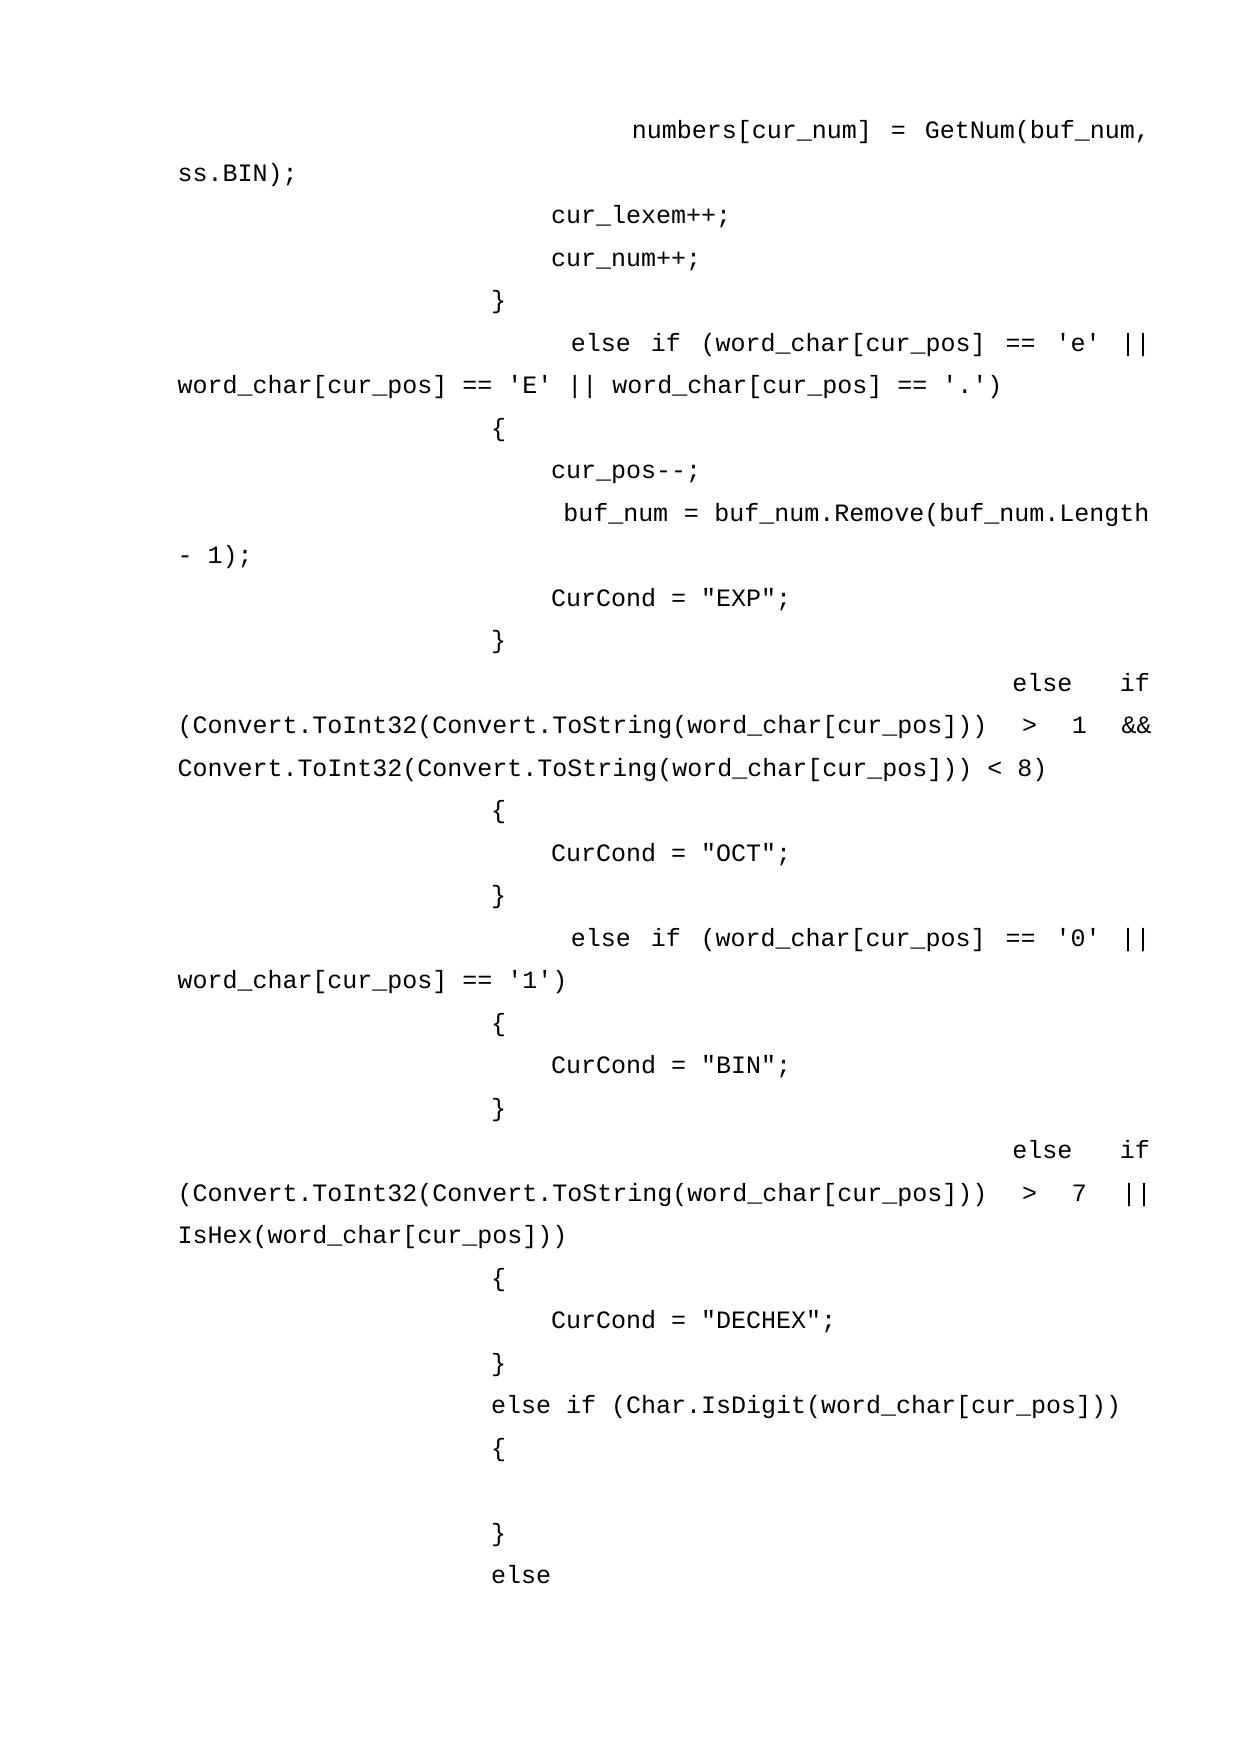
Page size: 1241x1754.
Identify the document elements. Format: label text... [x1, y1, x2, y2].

text } [177, 1096, 1152, 1124]
text numbers[cur_num] = GetNum(buf_num, ss.BIN); [177, 118, 1152, 189]
text } [177, 1351, 1152, 1379]
text buf_num = buf_num.Remove(buf_num.Length - 1); [177, 501, 1152, 571]
text CurCond = "BIN"; [177, 1053, 1152, 1081]
text { [177, 1011, 1152, 1039]
text { [177, 798, 1152, 826]
text CurCond = "EXP"; [177, 586, 1152, 614]
text else [177, 1563, 1152, 1591]
text else if (Convert.ToInt32(Convert.ToString(word_char[cur_pos])) > 7 || IsHex(word_char[cur_pos])) [177, 1138, 1152, 1251]
text else if (word_char[cur_pos] == '0' || word_char[cur_pos] == '1') [177, 926, 1152, 996]
text else if (word_char[cur_pos] == 'e' || word_char[cur_pos] == 'E' || word_char[cur_pos] == '.') [177, 331, 1152, 401]
text cur_pos--; [177, 458, 1152, 486]
text } [177, 883, 1152, 911]
text { [177, 416, 1152, 444]
text } [177, 1521, 1152, 1549]
text else if (Char.IsDigit(word_char[cur_pos])) [177, 1393, 1152, 1421]
text else if (Convert.ToInt32(Convert.ToString(word_char[cur_pos])) > 1 && Convert.ToInt32(Convert.ToString(word_char[cur_pos])) < 8) [177, 671, 1152, 784]
text } [177, 288, 1152, 316]
text cur_num++; [177, 246, 1152, 274]
text { [177, 1266, 1152, 1294]
text cur_lexem++; [177, 203, 1152, 231]
text } [177, 628, 1152, 656]
text { [177, 1436, 1152, 1464]
text CurCond = "OCT"; [177, 841, 1152, 869]
text CurCond = "DECHEX"; [177, 1308, 1152, 1336]
